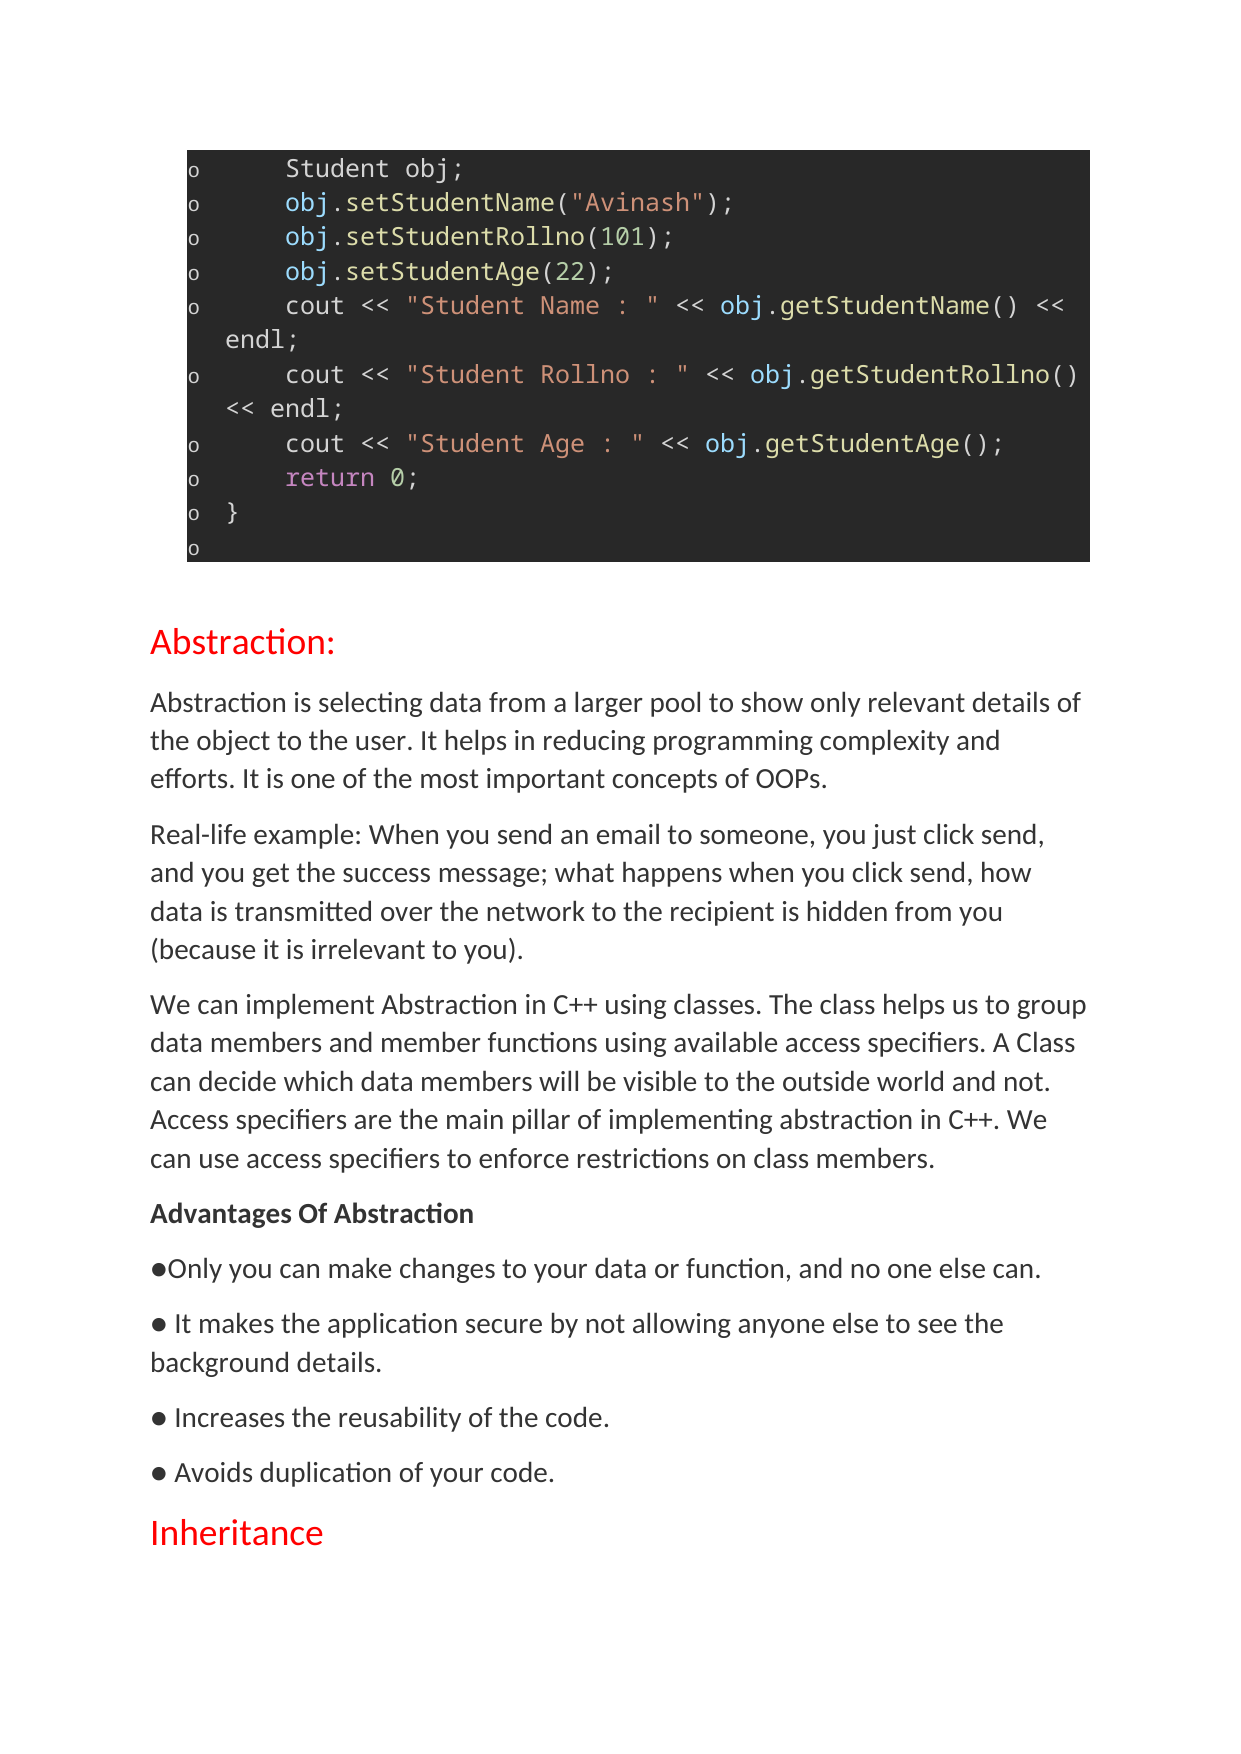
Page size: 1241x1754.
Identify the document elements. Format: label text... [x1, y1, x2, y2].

text Abstraction: [150, 618, 1090, 663]
list cout << "Student Age : " << obj.getStudentAge(); [187, 425, 1090, 459]
text ● Increases the reusability of the code. [150, 1399, 1090, 1434]
list obj.setStudentAge(22); [187, 253, 1090, 287]
text ● Avoids duplication of your code. [150, 1454, 1090, 1489]
list Student obj; [187, 150, 1090, 184]
list return 0; [187, 459, 1090, 494]
list obj.setStudentName("Avinash"); [187, 184, 1090, 219]
text Inheritance [150, 1509, 1090, 1555]
text Abstraction is selecting data from a larger pool to show only relevant details of the object to the user. It helps in reducing programming complexity and efforts. It is one of the most important concepts of OOPs. [150, 684, 1090, 796]
text We can implement Abstraction in C++ using classes. The class helps us to group data members and member functions using available access specifiers. A Class can decide which data members will be visible to the outside world and not. Access specifiers are the main pillar of implementing abstraction in C++. We can use access specifiers to enforce restrictions on class members. [150, 986, 1090, 1176]
list cout << "Student Name : " << obj.getStudentName() << endl; [187, 287, 1090, 356]
text ●Only you can make changes to your data or function, and no one else can. [150, 1250, 1090, 1286]
list } [187, 494, 1090, 528]
text ● It makes the application secure by not allowing anyone else to see the background details. [150, 1305, 1090, 1379]
text Advantages Of Abstraction [150, 1195, 1090, 1231]
list cout << "Student Rollno : " << obj.getStudentRollno() << endl; [187, 356, 1090, 425]
text Real-life example: When you send an email to someone, you just click send, and you get the success message; what happens when you click send, how data is transmitted over the network to the recipient is hidden from you (because it is irrelevant to you). [150, 816, 1090, 967]
list obj.setStudentRollno(101); [187, 219, 1090, 253]
